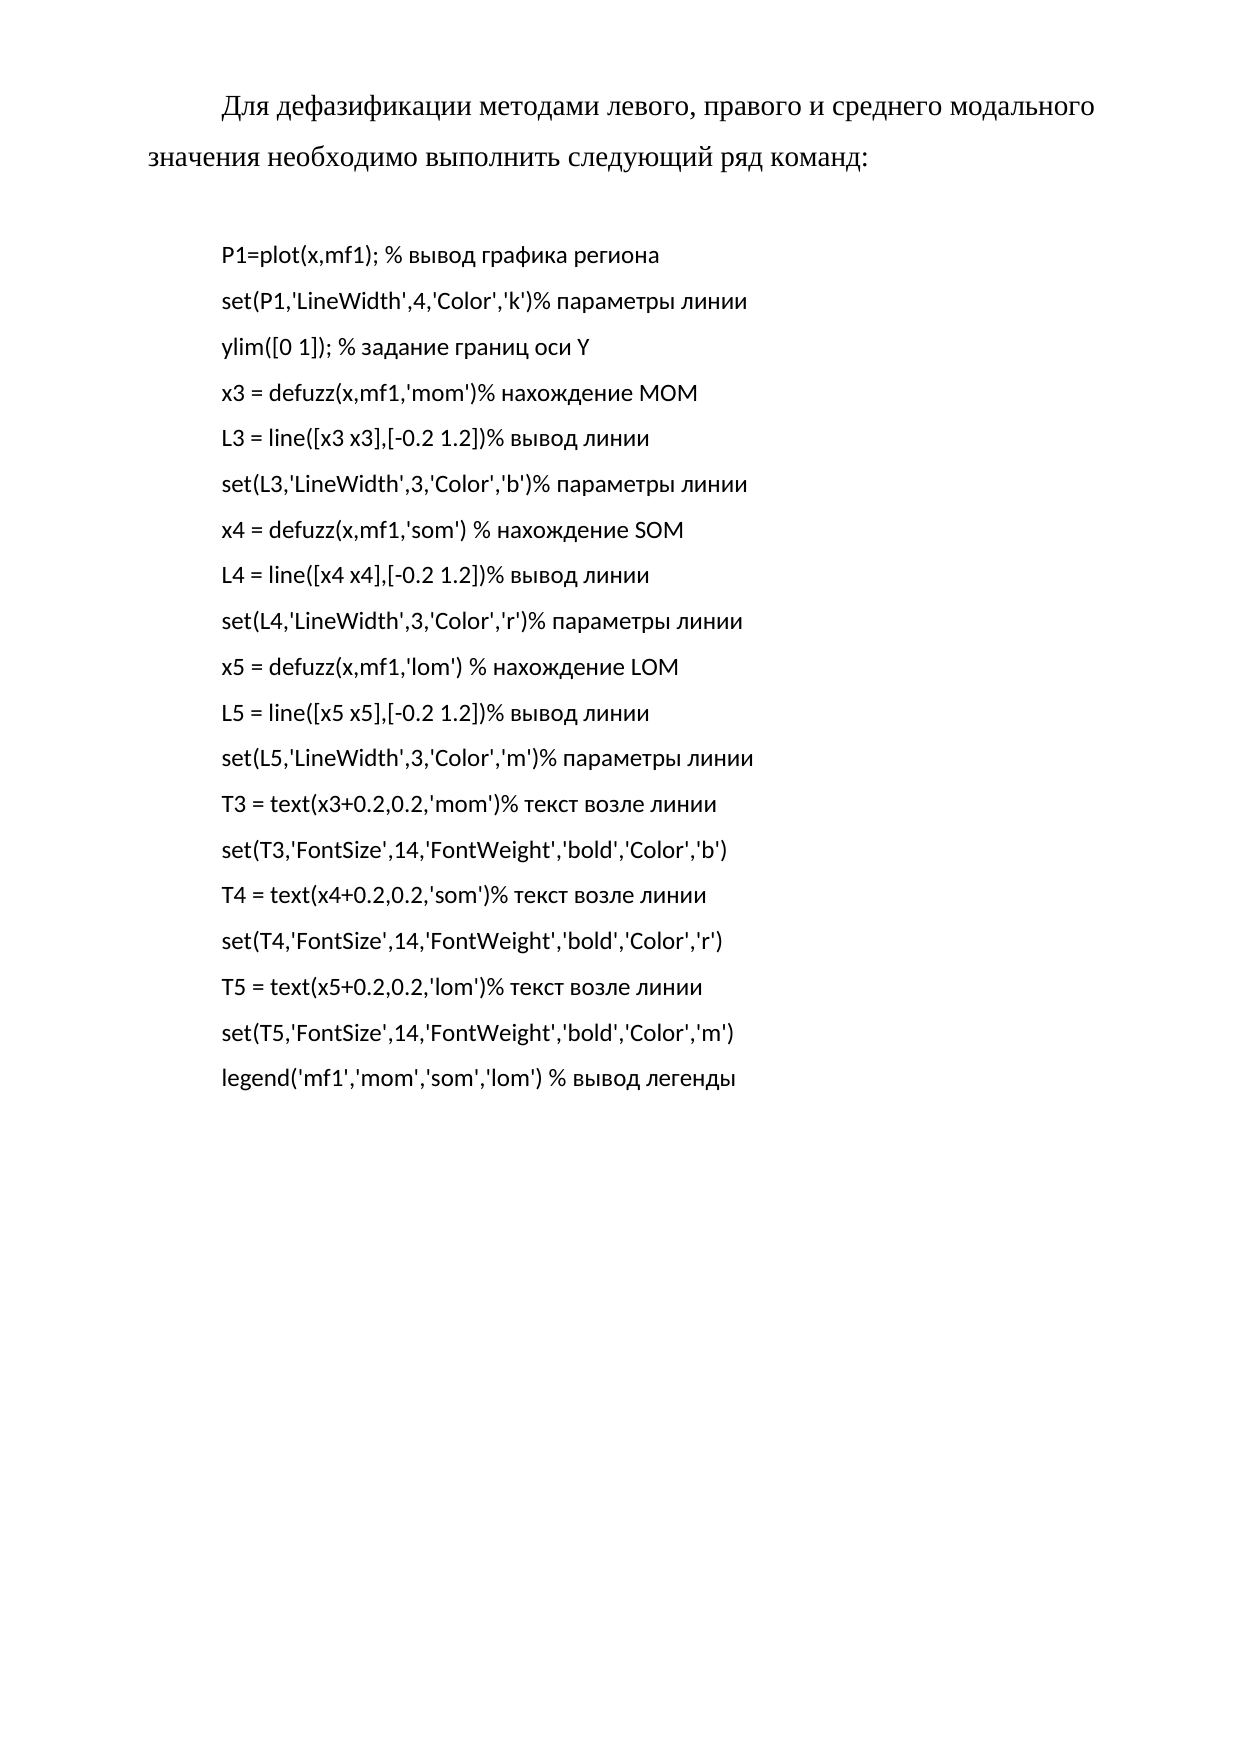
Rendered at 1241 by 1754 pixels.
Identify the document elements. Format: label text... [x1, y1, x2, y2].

text legend('mf1','mom','som','lom') % вывод легенды [148, 1063, 1152, 1093]
text set(L5,'LineWidth',3,'Color','m')% параметры линии [148, 742, 1152, 773]
text ylim([0 1]); % задание границ оси Y [148, 331, 1152, 361]
text set(L4,'LineWidth',3,'Color','r')% параметры линии [148, 605, 1152, 636]
text Для дефазификации методами левого, правого и среднего модального значения необходимо выполнить следующий ряд команд: [148, 88, 1152, 172]
text set(P1,'LineWidth',4,'Color','k')% параметры линии [148, 285, 1152, 316]
text set(T4,'FontSize',14,'FontWeight','bold','Color','r') [148, 925, 1152, 956]
text T4 = text(x4+0.2,0.2,'som')% текст возле линии [148, 880, 1152, 910]
text T5 = text(x5+0.2,0.2,'lom')% текст возле линии [148, 971, 1152, 1002]
text set(L3,'LineWidth',3,'Color','b')% параметры линии [148, 468, 1152, 499]
text set(T5,'FontSize',14,'FontWeight','bold','Color','m') [148, 1017, 1152, 1047]
text L5 = line([x5 x5],[-0.2 1.2])% вывод линии [148, 697, 1152, 727]
text T3 = text(x3+0.2,0.2,'mom')% текст возле линии [148, 788, 1152, 819]
text x4 = defuzz(x,mf1,'som') % нахождение SOM [148, 514, 1152, 544]
text x5 = defuzz(x,mf1,'lom') % нахождение LOM [148, 651, 1152, 682]
text set(T3,'FontSize',14,'FontWeight','bold','Color','b') [148, 834, 1152, 864]
text P1=plot(x,mf1); % вывод графика региона [148, 239, 1152, 270]
text x3 = defuzz(x,mf1,'mom')% нахождение MOM [148, 377, 1152, 407]
text L4 = line([x4 x4],[-0.2 1.2])% вывод линии [148, 559, 1152, 590]
text L3 = line([x3 x3],[-0.2 1.2])% вывод линии [148, 422, 1152, 453]
